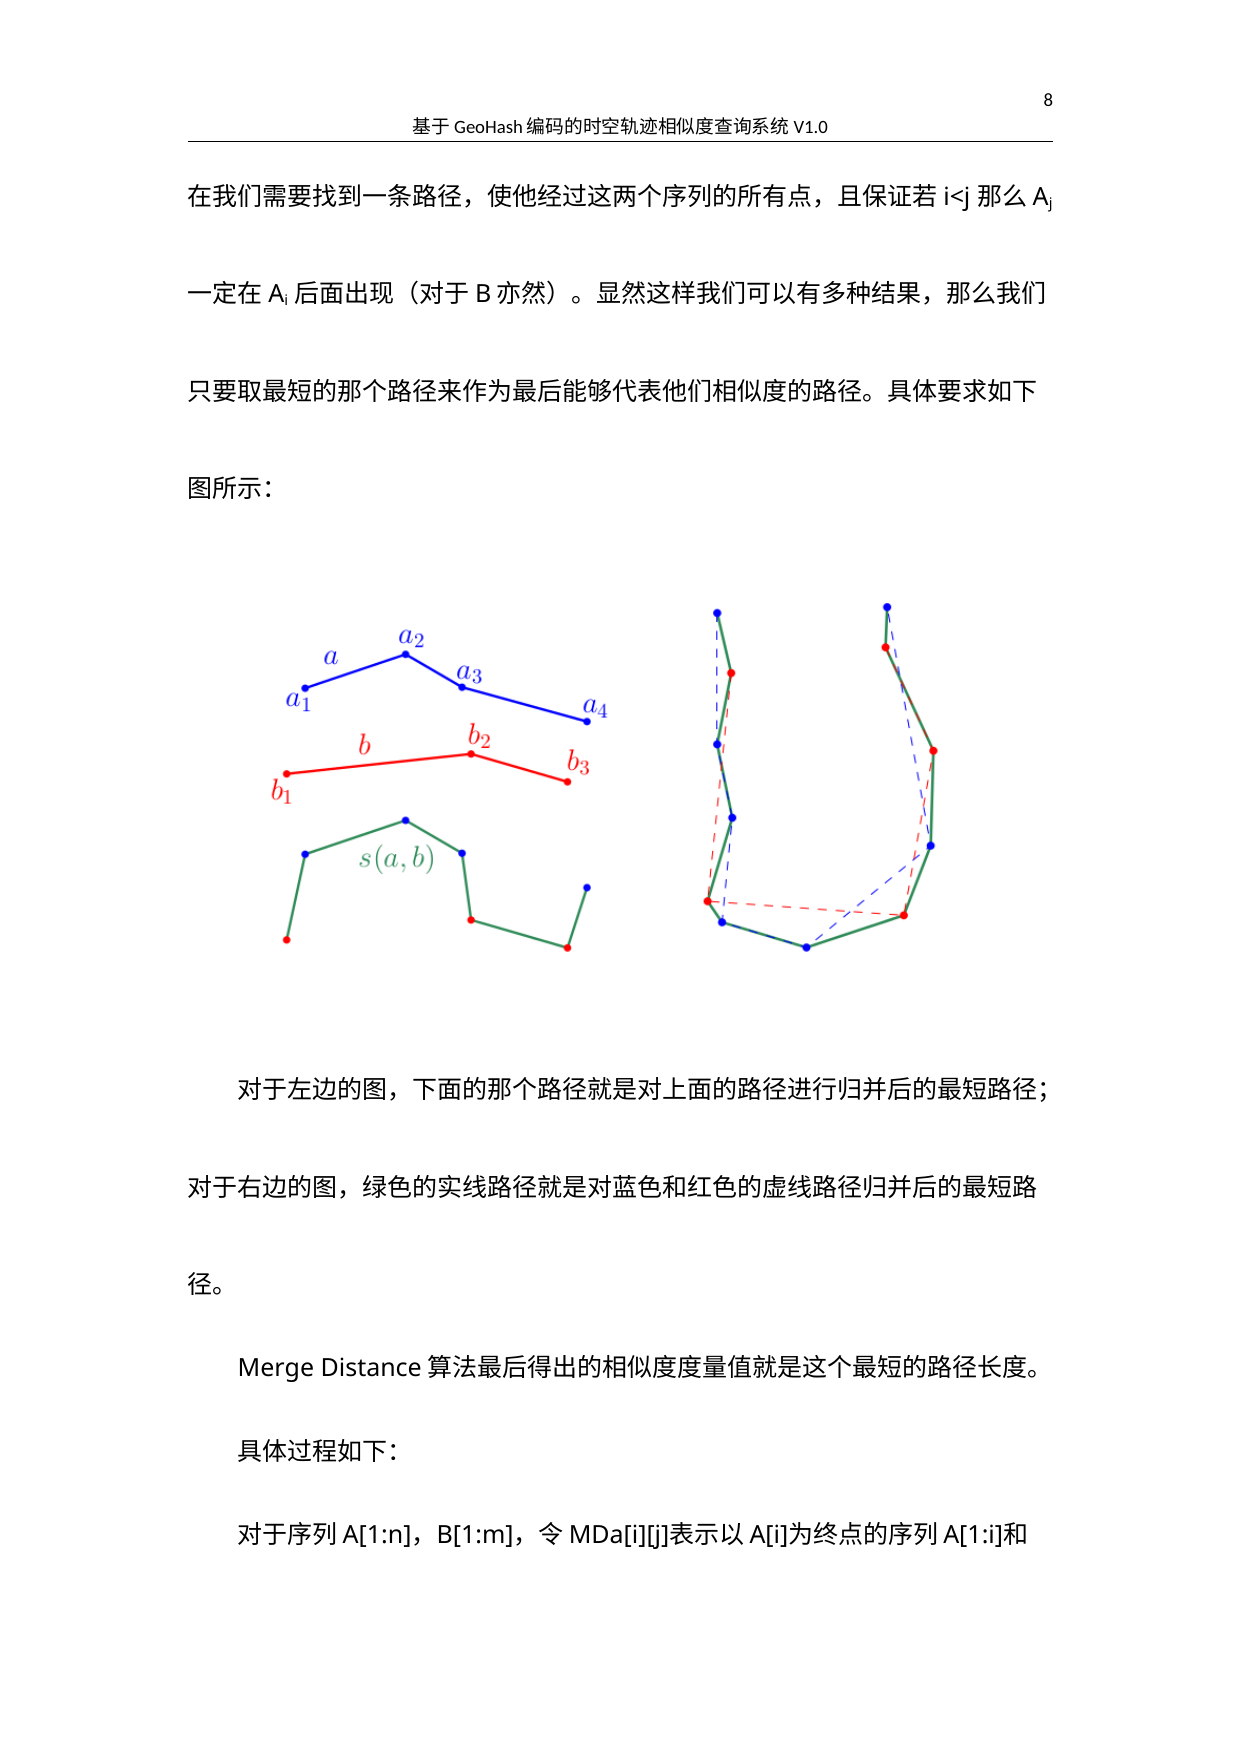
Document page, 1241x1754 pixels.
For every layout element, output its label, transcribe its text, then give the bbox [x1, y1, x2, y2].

text 对于左边的图，下面的那个路径就是对上面的路径进行归并后的最短路径；对于右边的图，绿色的实线路径就是对蓝色和红色的虚线路径归并后的最短路径。 [187, 1055, 1053, 1315]
text Merge Distance算法最后得出的相似度度量值就是这个最短的路径长度。 [187, 1333, 1053, 1398]
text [187, 1500, 1053, 1565]
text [187, 162, 1053, 519]
picture [237, 537, 986, 979]
text 具体过程如下： [187, 1417, 1053, 1482]
